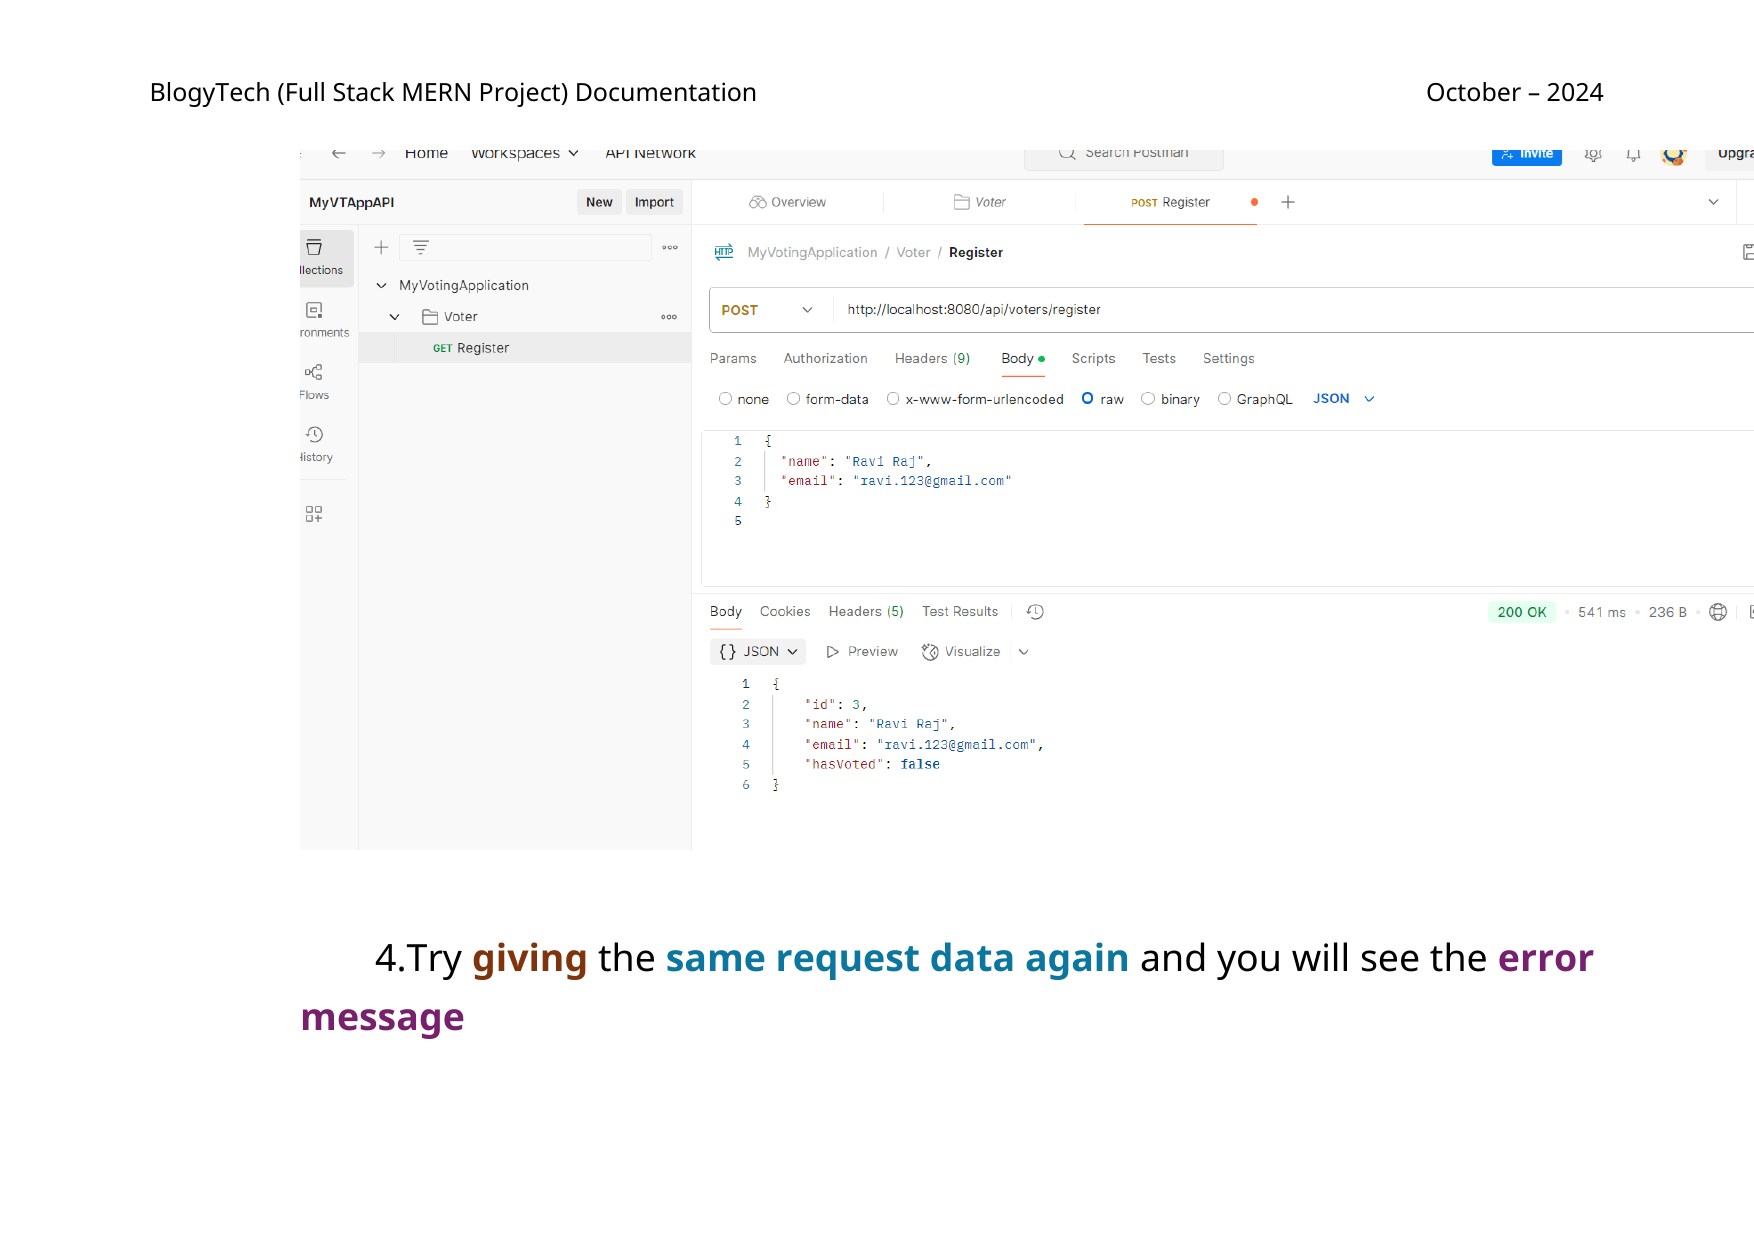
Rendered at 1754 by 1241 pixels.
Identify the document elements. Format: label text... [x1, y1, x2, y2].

text 4.Try giving the same request data again and you will see the error message [300, 931, 1604, 1041]
picture [300, 150, 1754, 850]
